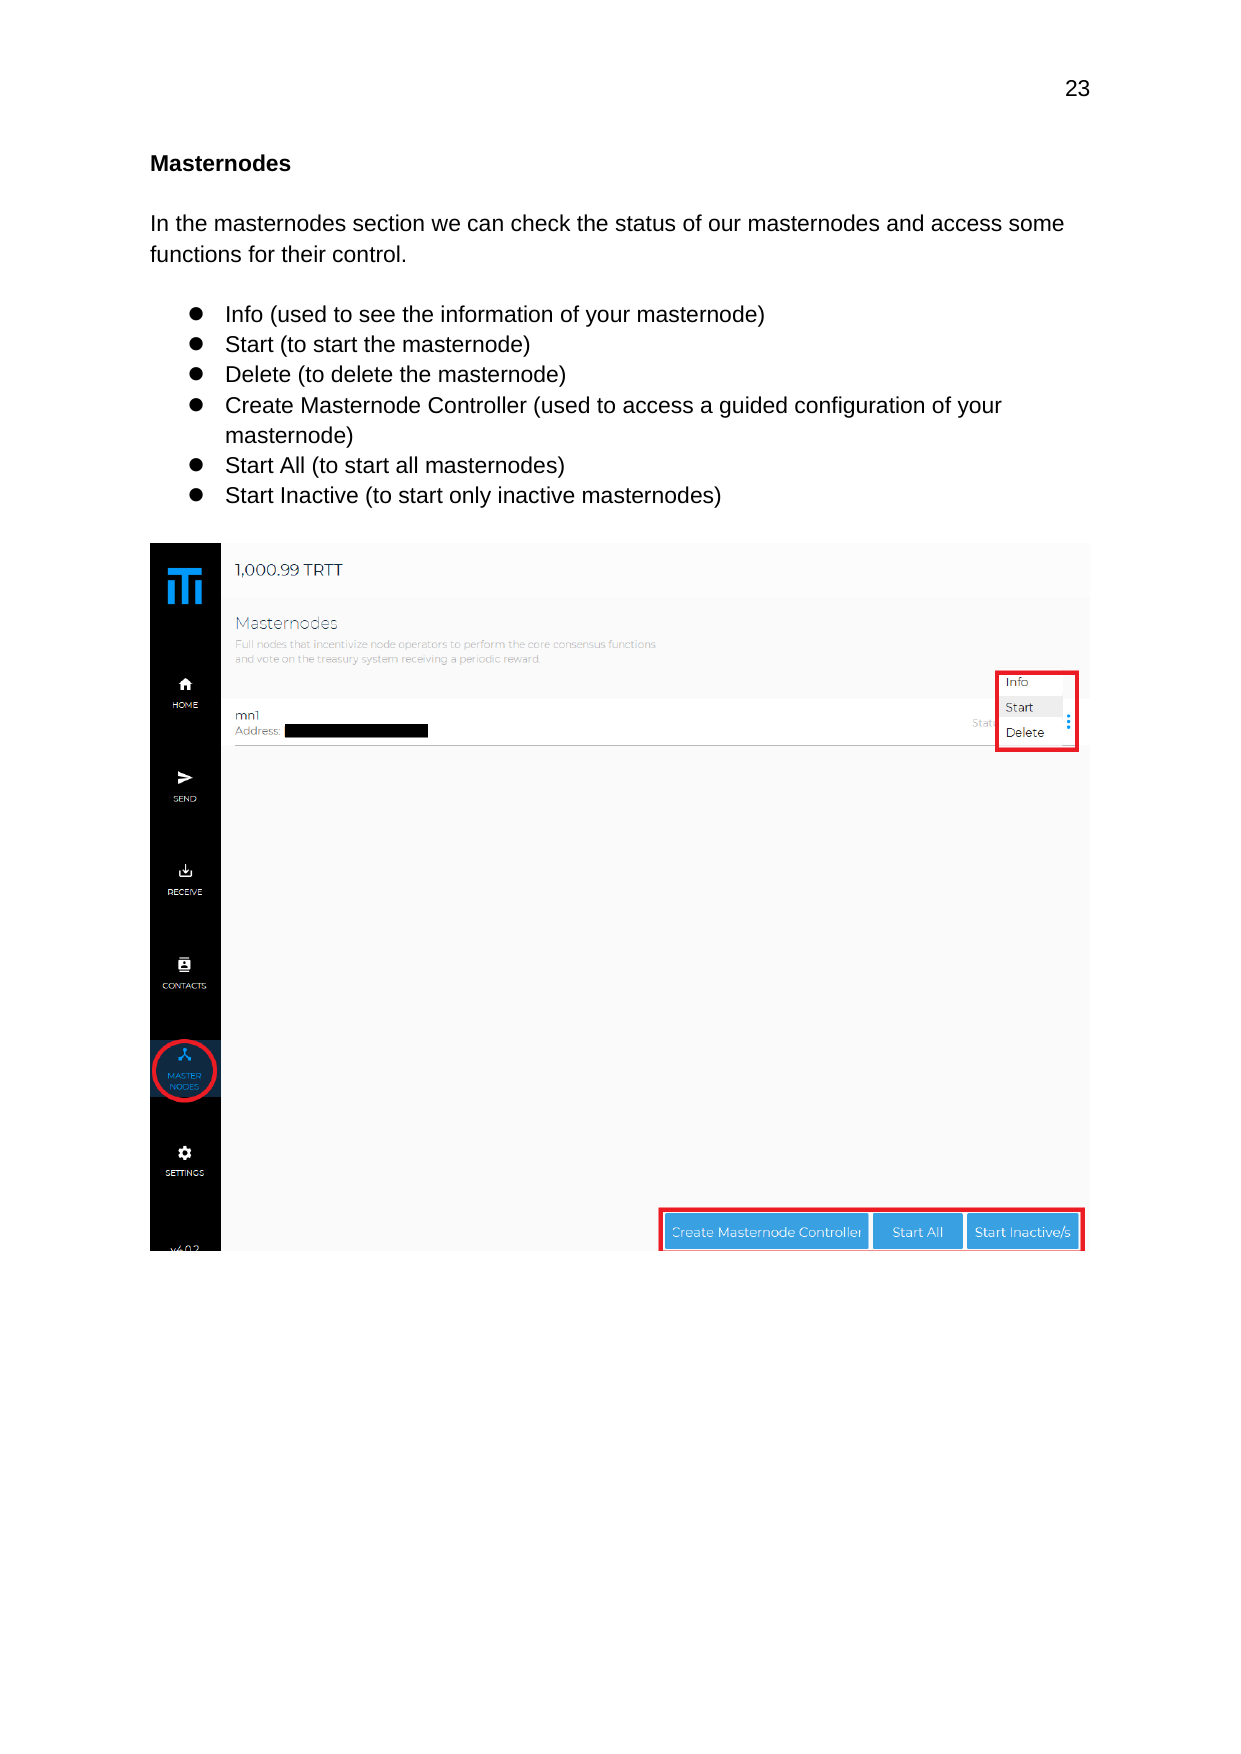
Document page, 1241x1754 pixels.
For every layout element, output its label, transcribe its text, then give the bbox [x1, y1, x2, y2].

list Delete (to delete the masternode) [187, 361, 1090, 388]
list Start (to start the masternode) [187, 331, 1090, 358]
list Start Inactive (to start only inactive masternodes) [187, 482, 1090, 509]
text In the masternodes section we can check the status of our masternodes and access some functions for their control. [150, 210, 1090, 267]
list Create Masternode Controller (used to access a guided configuration of your masternode) [187, 392, 1090, 448]
list Info (used to see the information of your masternode) [187, 301, 1090, 327]
list Start All (to start all masternodes) [187, 452, 1090, 478]
text Masternodes [150, 150, 1090, 176]
picture [150, 542, 1091, 1251]
